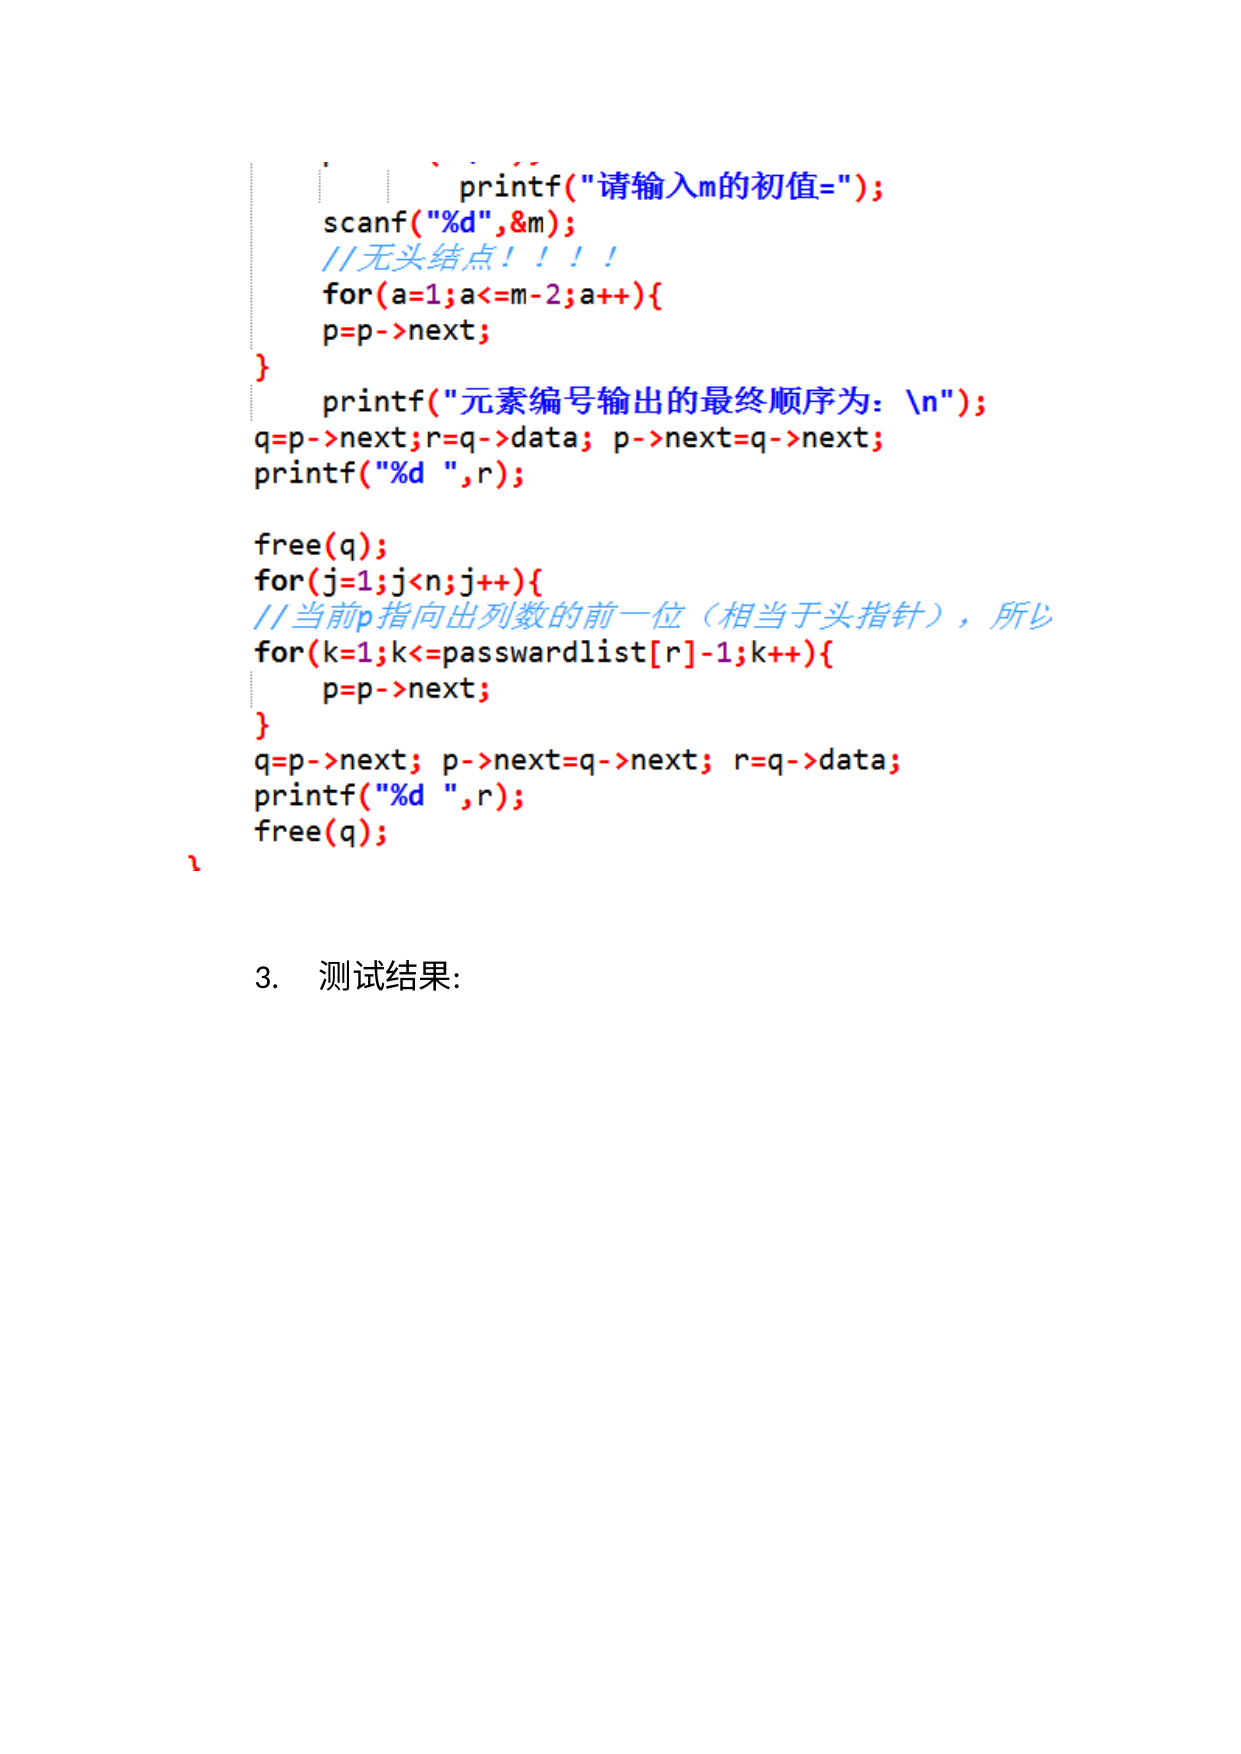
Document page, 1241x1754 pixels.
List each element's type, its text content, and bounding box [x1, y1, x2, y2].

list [187, 162, 1053, 877]
list 测试结果: [187, 942, 1053, 1007]
picture [187, 162, 1052, 871]
